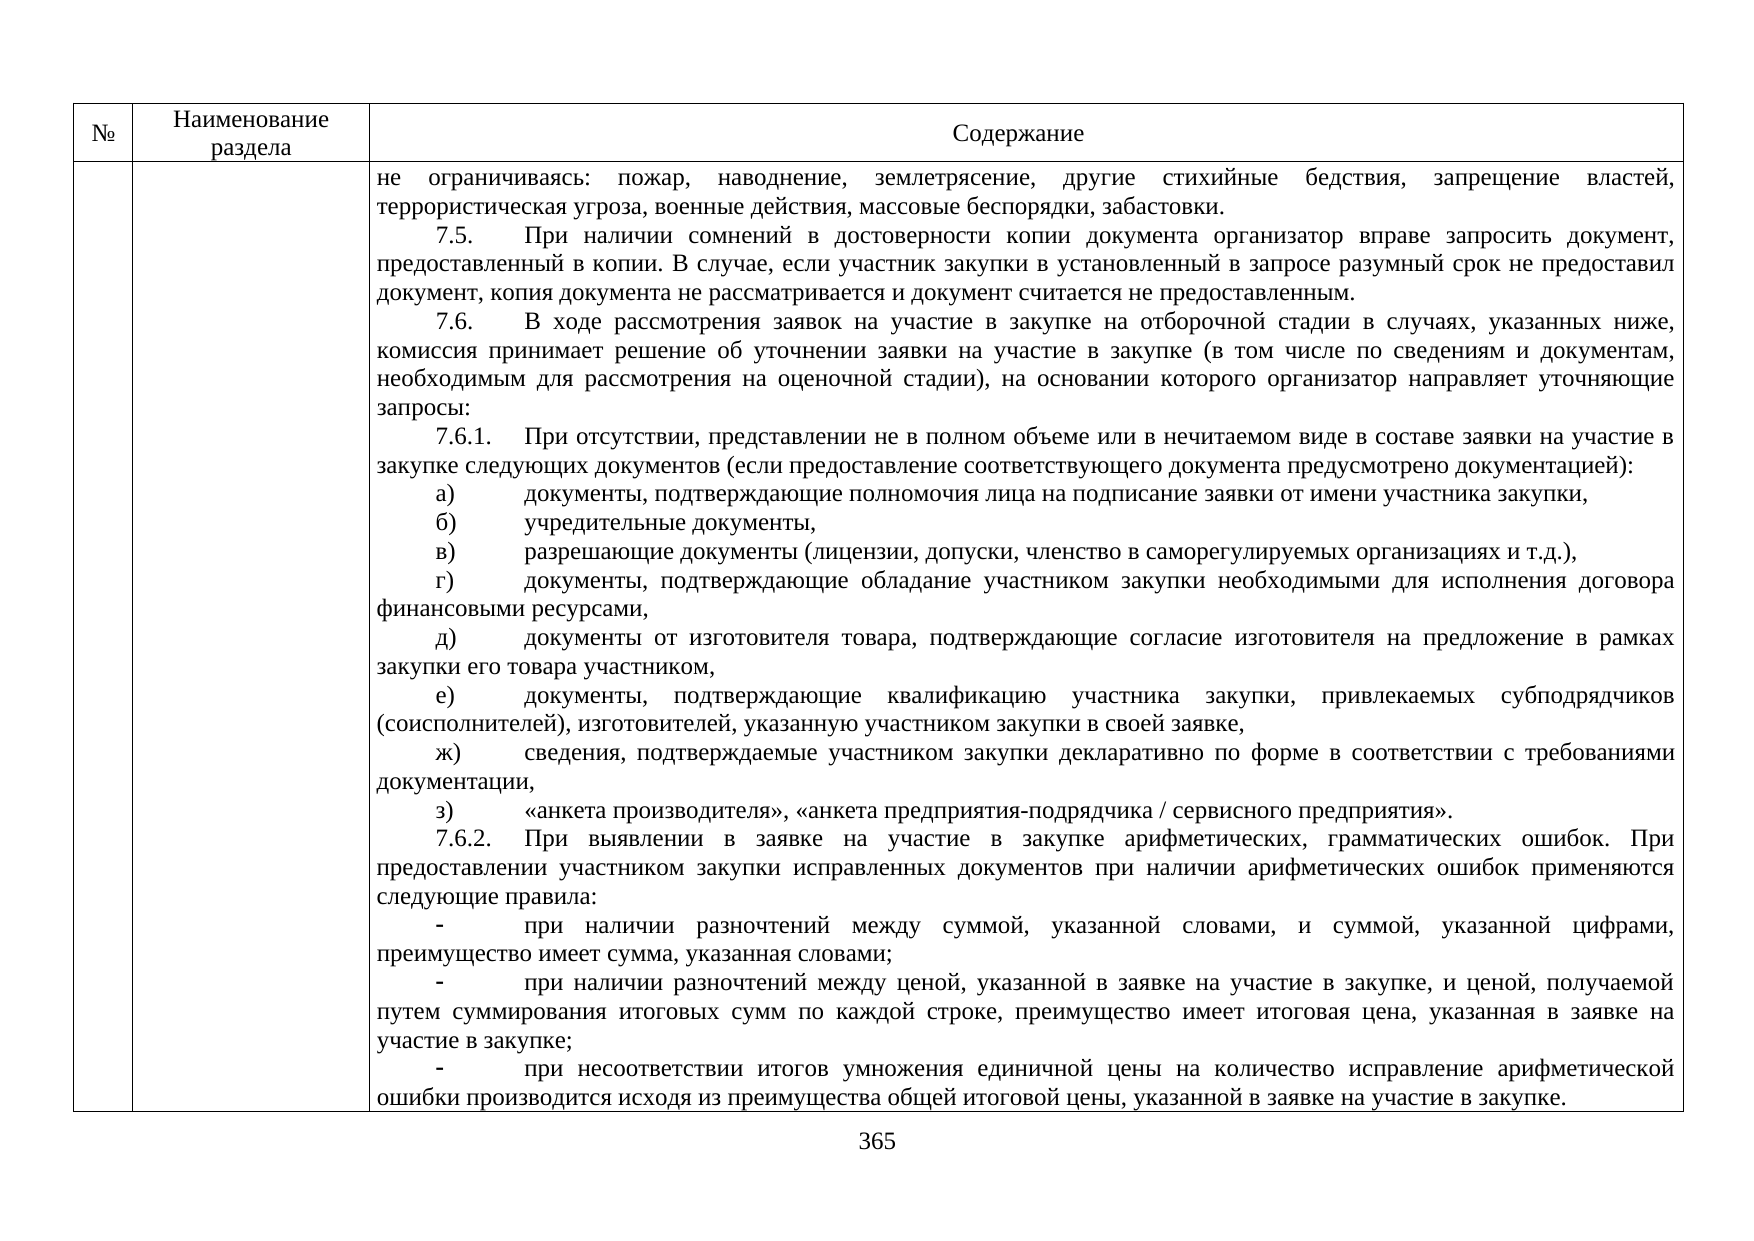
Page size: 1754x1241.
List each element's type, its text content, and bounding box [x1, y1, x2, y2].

table_header Содержание [370, 104, 1683, 161]
table_cell [74, 162, 132, 1111]
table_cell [370, 162, 1683, 1111]
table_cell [133, 162, 369, 1111]
table_header Наименование раздела [133, 104, 369, 161]
table_header № [74, 104, 132, 161]
